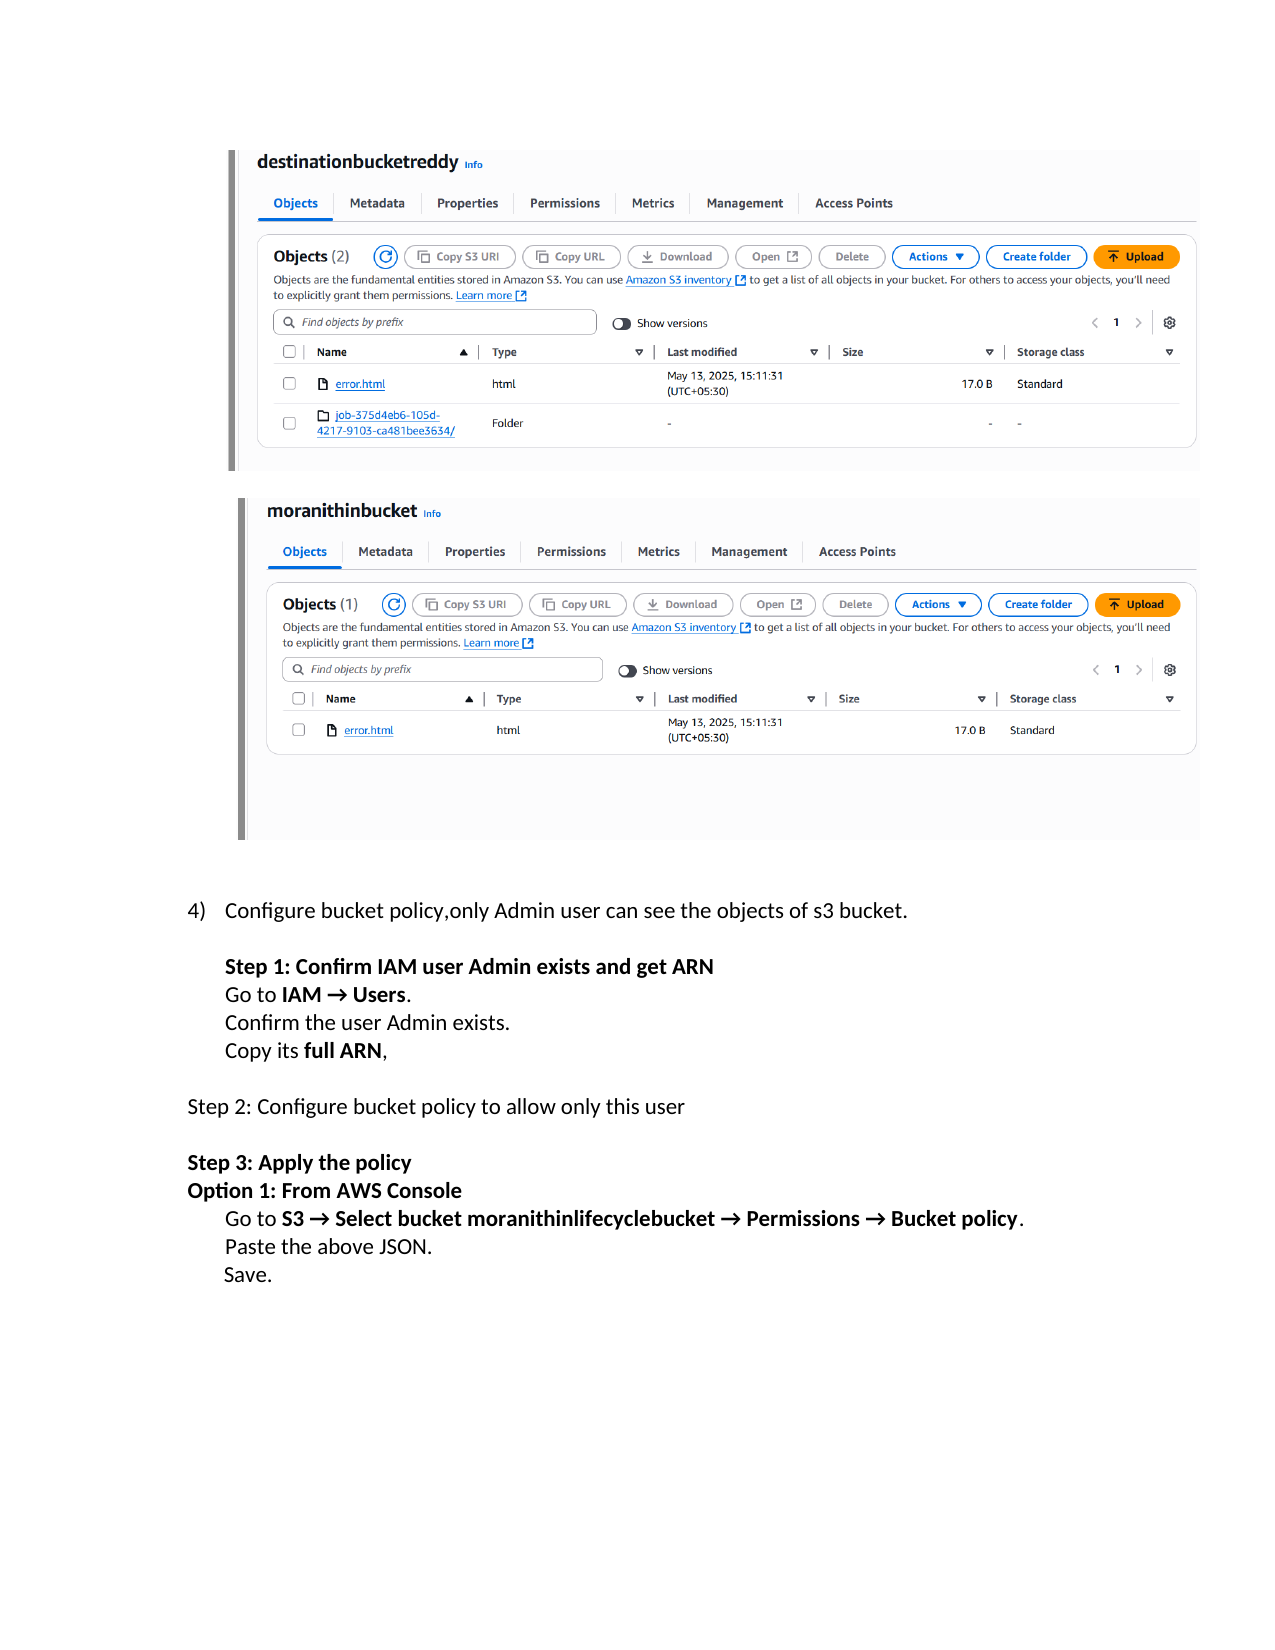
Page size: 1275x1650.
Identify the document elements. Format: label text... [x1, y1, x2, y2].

list Confirm the user Admin exists. [225, 1008, 1125, 1036]
text Step 2: Configure bucket policy to allow only this user [187, 1092, 1125, 1120]
list Step 1: Confirm IAM user Admin exists and get ARN [225, 952, 1125, 980]
picture [225, 498, 1200, 840]
text Save. [187, 1260, 1125, 1288]
list Copy its full ARN, [225, 1036, 1125, 1064]
list Configure bucket policy,only Admin user can see the objects of s3 bucket. [187, 896, 1125, 924]
text Step 3: Apply the policy [187, 1148, 1125, 1176]
text Go to S3 → Select bucket moranithinlifecyclebucket → Permissions → Bucket policy. [225, 1204, 1125, 1232]
text Option 1: From AWS Console [187, 1176, 1125, 1204]
text Paste the above JSON. [225, 1232, 1125, 1260]
picture [225, 150, 1200, 471]
list Go to IAM → Users. [225, 980, 1125, 1008]
